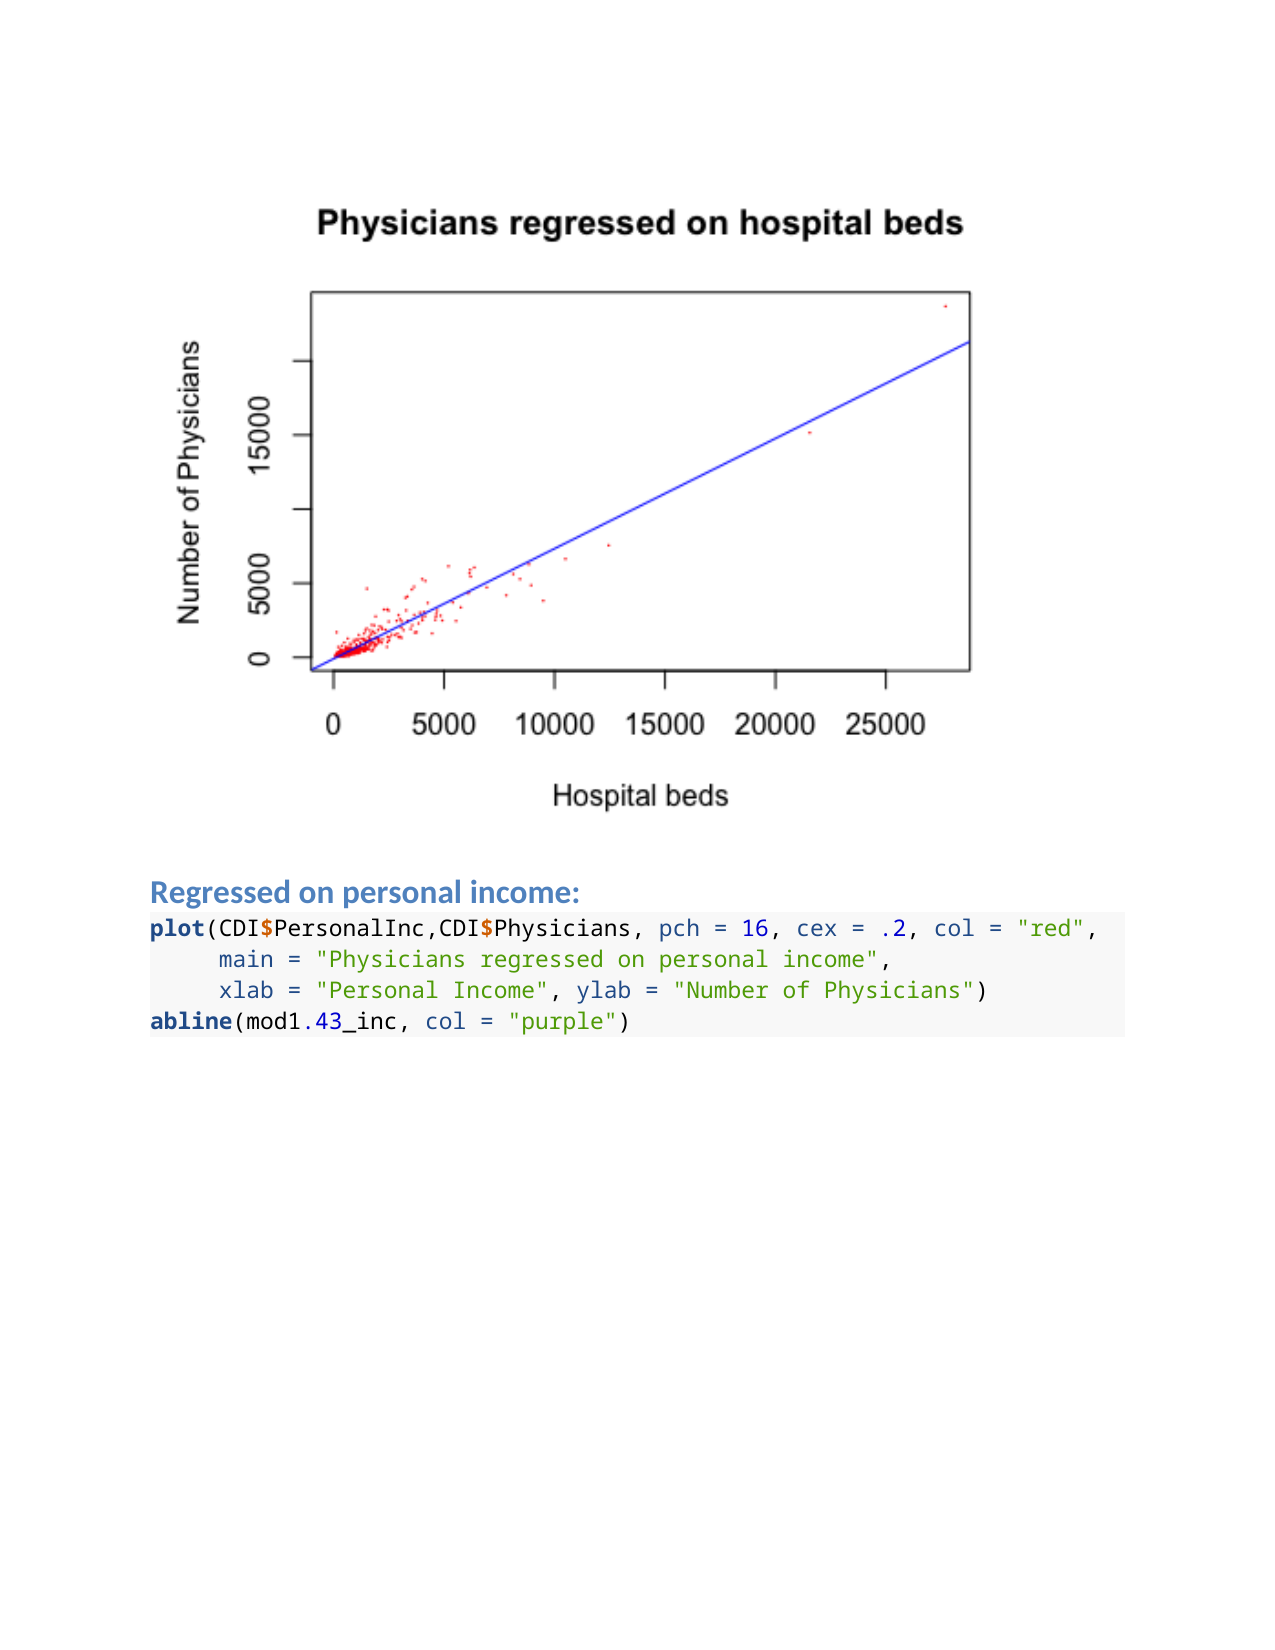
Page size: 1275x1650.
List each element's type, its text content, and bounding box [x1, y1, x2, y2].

picture [168, 150, 1044, 850]
text plot(CDI$PersonalInc,CDI$Physicians, pch = 16, cex = .2, col = "red", main = "Physicians regressed on personal income", xlab = "Personal Income", ylab = "Number of Physicians") abline(mod1.43_inc, col = "purple") [631, 912, 1125, 1037]
subtitle Regressed on personal income: [150, 871, 1125, 912]
